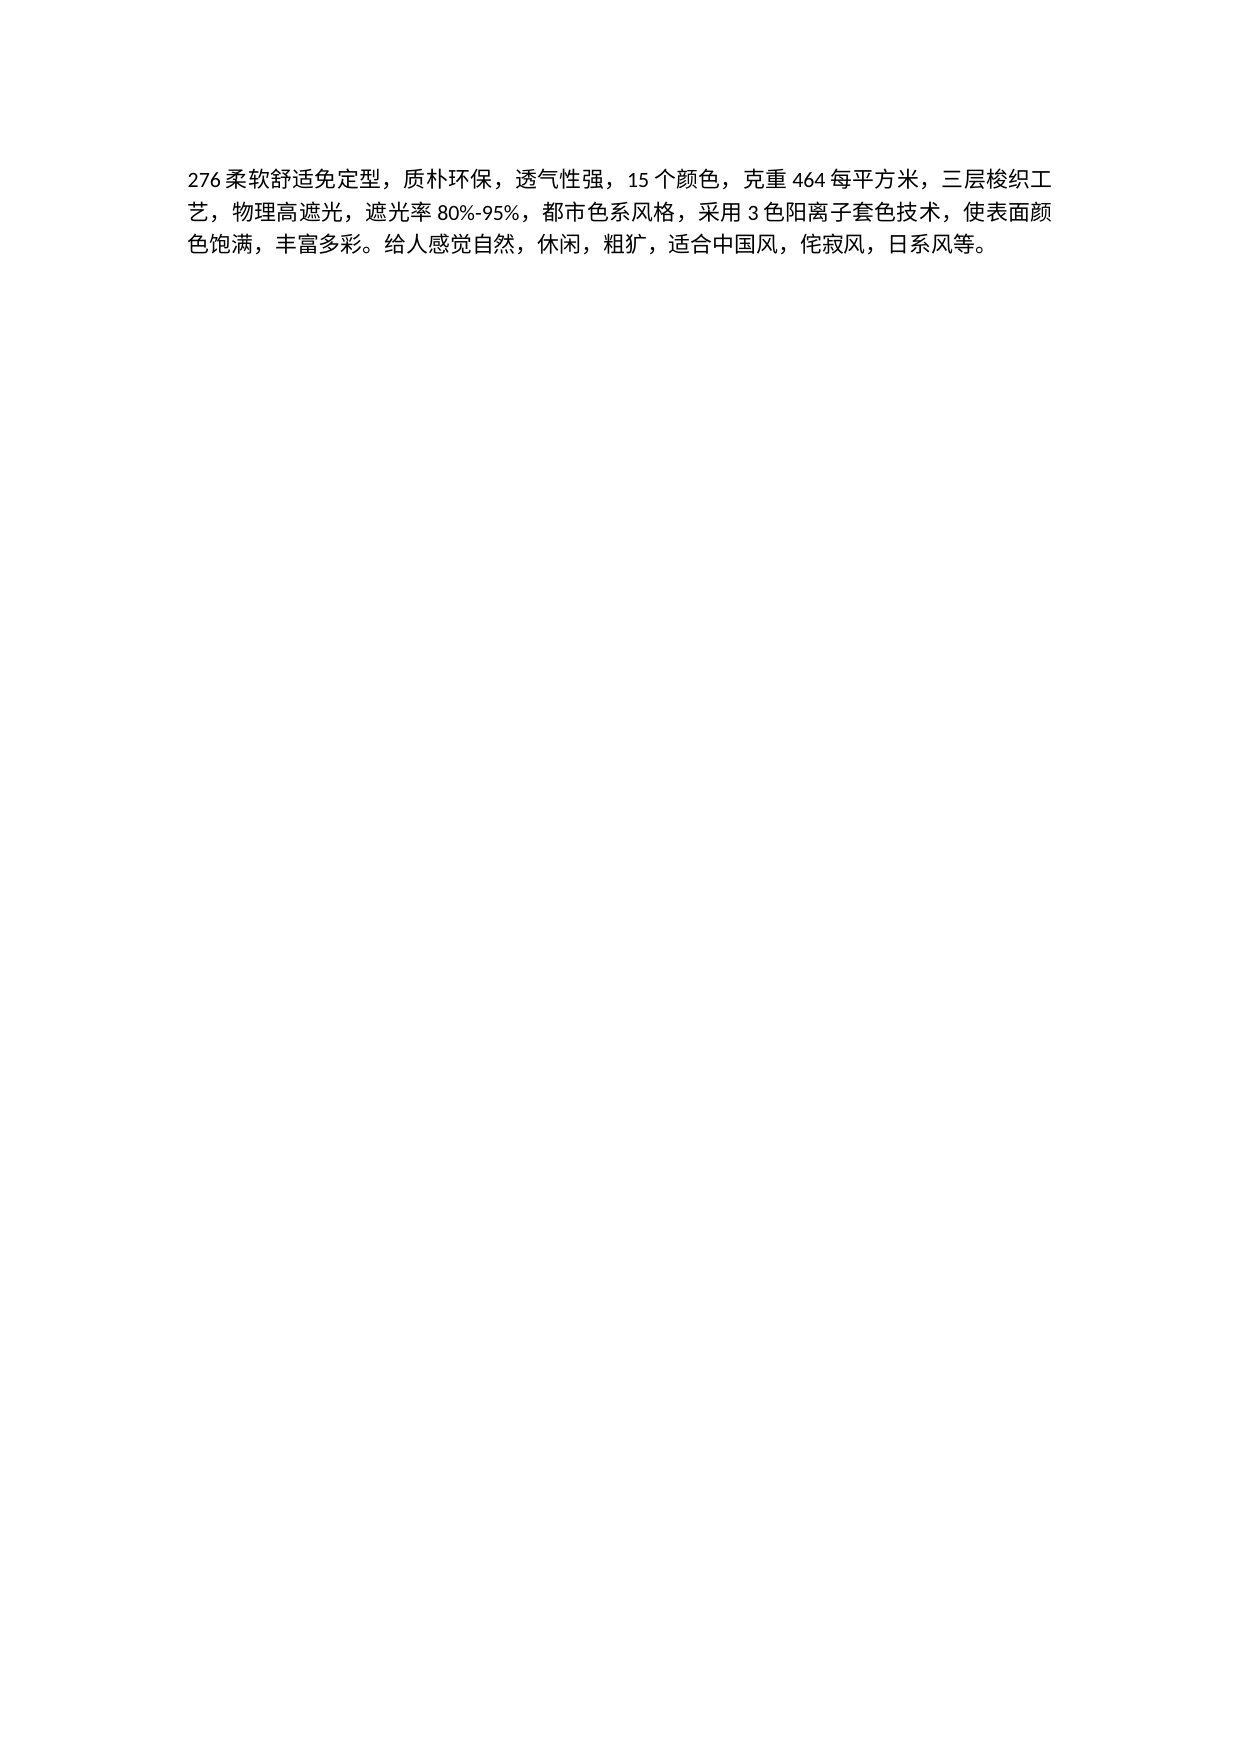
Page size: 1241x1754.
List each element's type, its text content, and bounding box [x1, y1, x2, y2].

text 276柔软舒适免定型，质朴环保，透气性强，15个颜色，克重464每平方米，三层梭织工艺，物理高遮光，遮光率80%-95%，都市色系风格，采用3色阳离子套色技术，使表面颜色饱满，丰富多彩。给人感觉自然，休闲，粗犷，适合中国风，侘寂风，日系风等。 [187, 162, 1053, 259]
